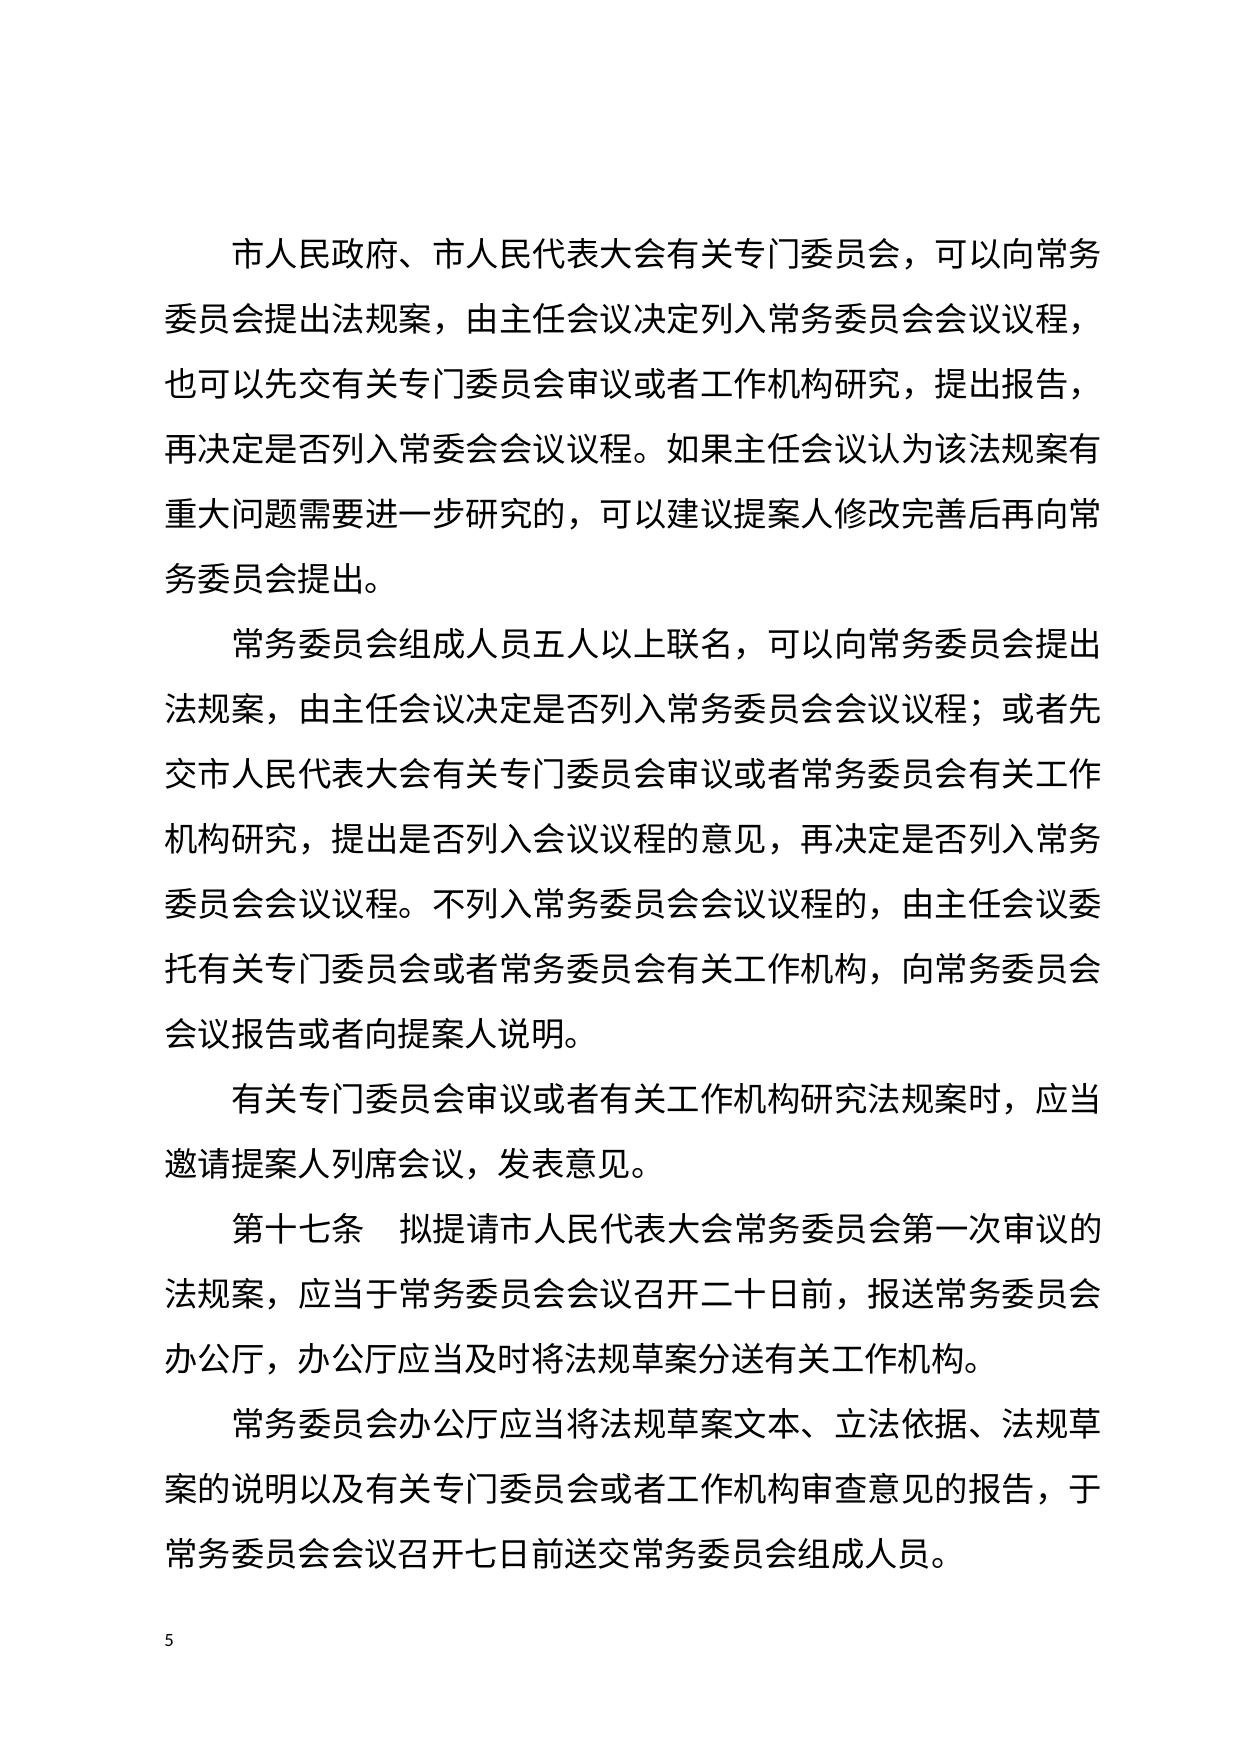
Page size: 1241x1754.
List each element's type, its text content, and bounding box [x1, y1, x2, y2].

text 市人民政府、市人民代表大会有关专门委员会，可以向常务委员会提出法规案，由主任会议决定列入常务委员会会议议程，也可以先交有关专门委员会审议或者工作机构研究，提出报告，再决定是否列入常委会会议议程。如果主任会议认为该法规案有重大问题需要进一步研究的，可以建议提案人修改完善后再向常务委员会提出。 [164, 219, 1105, 609]
text 常务委员会办公厅应当将法规草案文本、立法依据、法规草案的说明以及有关专门委员会或者工作机构审查意见的报告，于常务委员会会议召开七日前送交常务委员会组成人员。 [164, 1389, 1105, 1584]
text 常务委员会组成人员五人以上联名，可以向常务委员会提出法规案，由主任会议决定是否列入常务委员会会议议程；或者先交市人民代表大会有关专门委员会审议或者常务委员会有关工作机构研究，提出是否列入会议议程的意见，再决定是否列入常务委员会会议议程。不列入常务委员会会议议程的，由主任会议委托有关专门委员会或者常务委员会有关工作机构，向常务委员会会议报告或者向提案人说明。 [164, 609, 1105, 1064]
text 第十七条 拟提请市人民代表大会常务委员会第一次审议的法规案，应当于常务委员会会议召开二十日前，报送常务委员会办公厅，办公厅应当及时将法规草案分送有关工作机构。 [164, 1194, 1105, 1389]
text 有关专门委员会审议或者有关工作机构研究法规案时，应当邀请提案人列席会议，发表意见。 [164, 1064, 1105, 1194]
